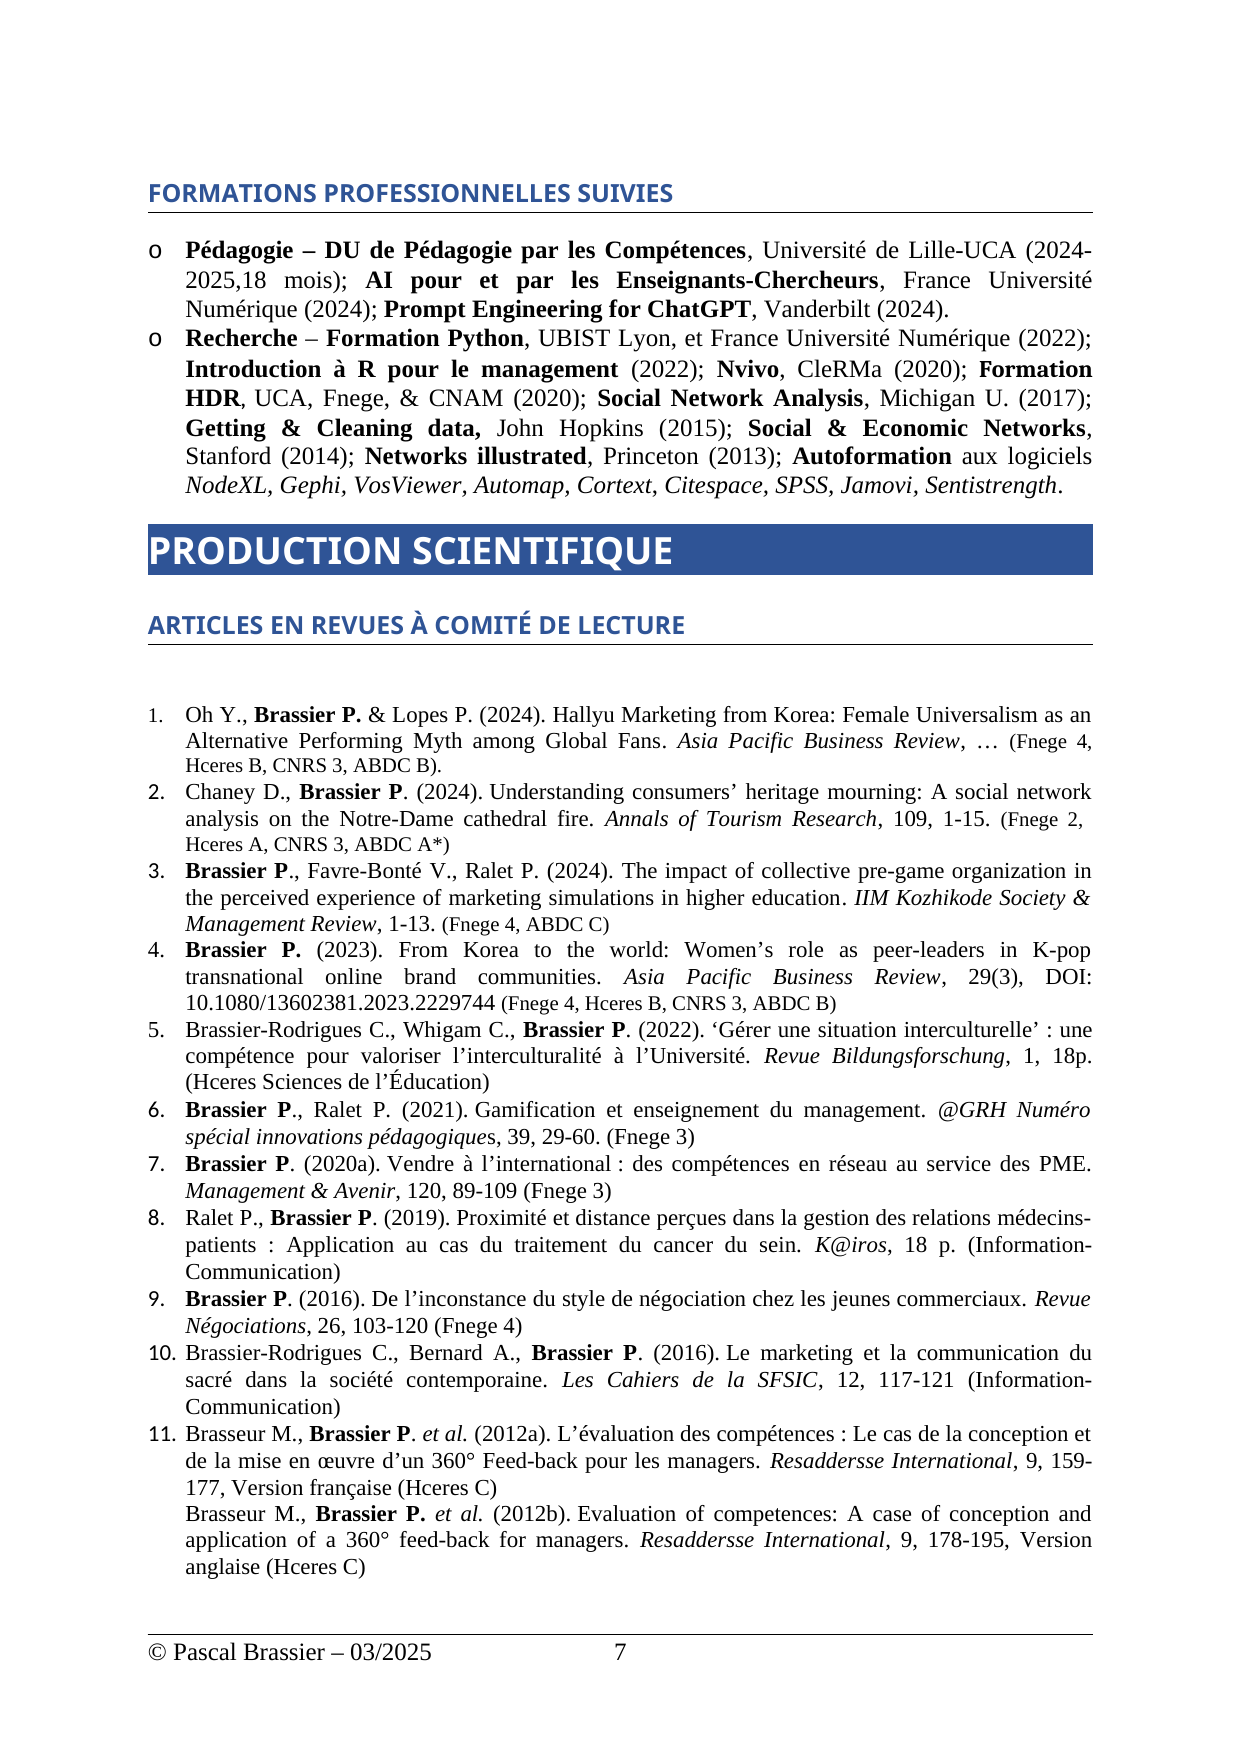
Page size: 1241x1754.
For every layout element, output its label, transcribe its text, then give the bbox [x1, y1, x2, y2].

text Brassier P. (2016). De l’inconstance du style de négociation chez les jeunes commerciaux. Revue Négociations, 26, 103-120 (Fnege 4) [148, 1284, 1093, 1338]
text Brassier P., Ralet P. (2021). Gamification et enseignement du management. @GRH Numéro spécial innovations pédagogiques, 39, 29-60. (Fnege 3) [148, 1095, 1093, 1149]
text Oh Y., Brassier P. & Lopes P. (2024). Hallyu Marketing from Korea: Female Universalism as an Alternative Performing Myth among Global Fans. Asia Pacific Business Review, … (Fnege 4, Hceres B, CNRS 3, ABDC B). [148, 701, 1093, 777]
list Pédagogie – DU de Pédagogie par les Compétences, Université de Lille-UCA (2024-2025,18 mois); AI pour et par les Enseignants-Chercheurs, France Université Numérique (2024); Prompt Engineering for ChatGPT, Vanderbilt (2024). [148, 235, 1093, 323]
text Ralet P., Brassier P. (2019). Proximité et distance perçues dans la gestion des relations médecins-patients : Application au cas du traitement du cancer du sein. K@iros, 18 p. (Information-Communication) [148, 1203, 1093, 1284]
text Brassier-Rodrigues C., Whigam C., Brassier P. (2022). ‘Gérer une situation interculturelle’ : une compétence pour valoriser l’interculturalité à l’Université. Revue Bildungsforschung, 1, 18p. (Hceres Sciences de l’Éducation) [148, 1016, 1093, 1095]
text Brassier-Rodrigues C., Bernard A., Brassier P. (2016). Le marketing et la communication du sacré dans la société contemporaine. Les Cahiers de la SFSIC, 12, 117-121 (Information-Communication) [148, 1338, 1093, 1419]
text Brassier P., Favre-Bonté V., Ralet P. (2024). The impact of collective pre-game organization in the perceived experience of marketing simulations in higher education. IIM Kozhikode Society & Management Review, 1-13. (Fnege 4, ABDC C) [148, 856, 1093, 937]
subtitle PRODUCTION SCIENTIFIQUE [148, 524, 1093, 575]
text Brassier P. (2023). From Korea to the world: Women’s role as peer-leaders in K-pop transnational online brand communities. Asia Pacific Business Review, 29(3), DOI: 10.1080/13602381.2023.2229744 (Fnege 4, Hceres B, CNRS 3, ABDC B) [148, 937, 1093, 1016]
text Brassier P. (2020a). Vendre à l’international : des compétences en réseau au service des PME. Management & Avenir, 120, 89-109 (Fnege 3) [148, 1149, 1093, 1203]
subtitle ARTICLES EN REVUES À COMITÉ DE LECTURE [148, 608, 1093, 644]
list Brasseur M., Brassier P. et al. (2012b). Evaluation of competences: A case of conception and application of a 360° feed-back for managers. Resaddersse International, 9, 178-195, Version anglaise (Hceres C) [185, 1500, 1093, 1579]
text Brasseur M., Brassier P. et al. (2012a). L’évaluation des compétences : Le cas de la conception et de la mise en œuvre d’un 360° Feed-back pour les managers. Resaddersse International, 9, 159-177, Version française (Hceres C) [148, 1419, 1093, 1500]
list Recherche – Formation Python, UBIST Lyon, et France Université Numérique (2022); Introduction à R pour le management (2022); Nvivo, CleRMa (2020); Formation HDR, UCA, Fnege, & CNAM (2020); Social Network Analysis, Michigan U. (2017); Getting & Cleaning data, John Hopkins (2015); Social & Economic Networks, Stanford (2014); Networks illustrated, Princeton (2013); Autoformation aux logiciels NodeXL, Gephi, VosViewer, Automap, Cortext, Citespace, SPSS, Jamovi, Sentistrength. [148, 323, 1093, 499]
text Chaney D., Brassier P. (2024). Understanding consumers’ heritage mourning: A social network analysis on the Notre-Dame cathedral fire. Annals of Tourism Research, 109, 1-15. (Fnege 2, Hceres A, CNRS 3, ABDC A*) [148, 777, 1093, 856]
subtitle FORMATIONS PROFESSIONNELLES SUIVIES [148, 176, 1093, 212]
